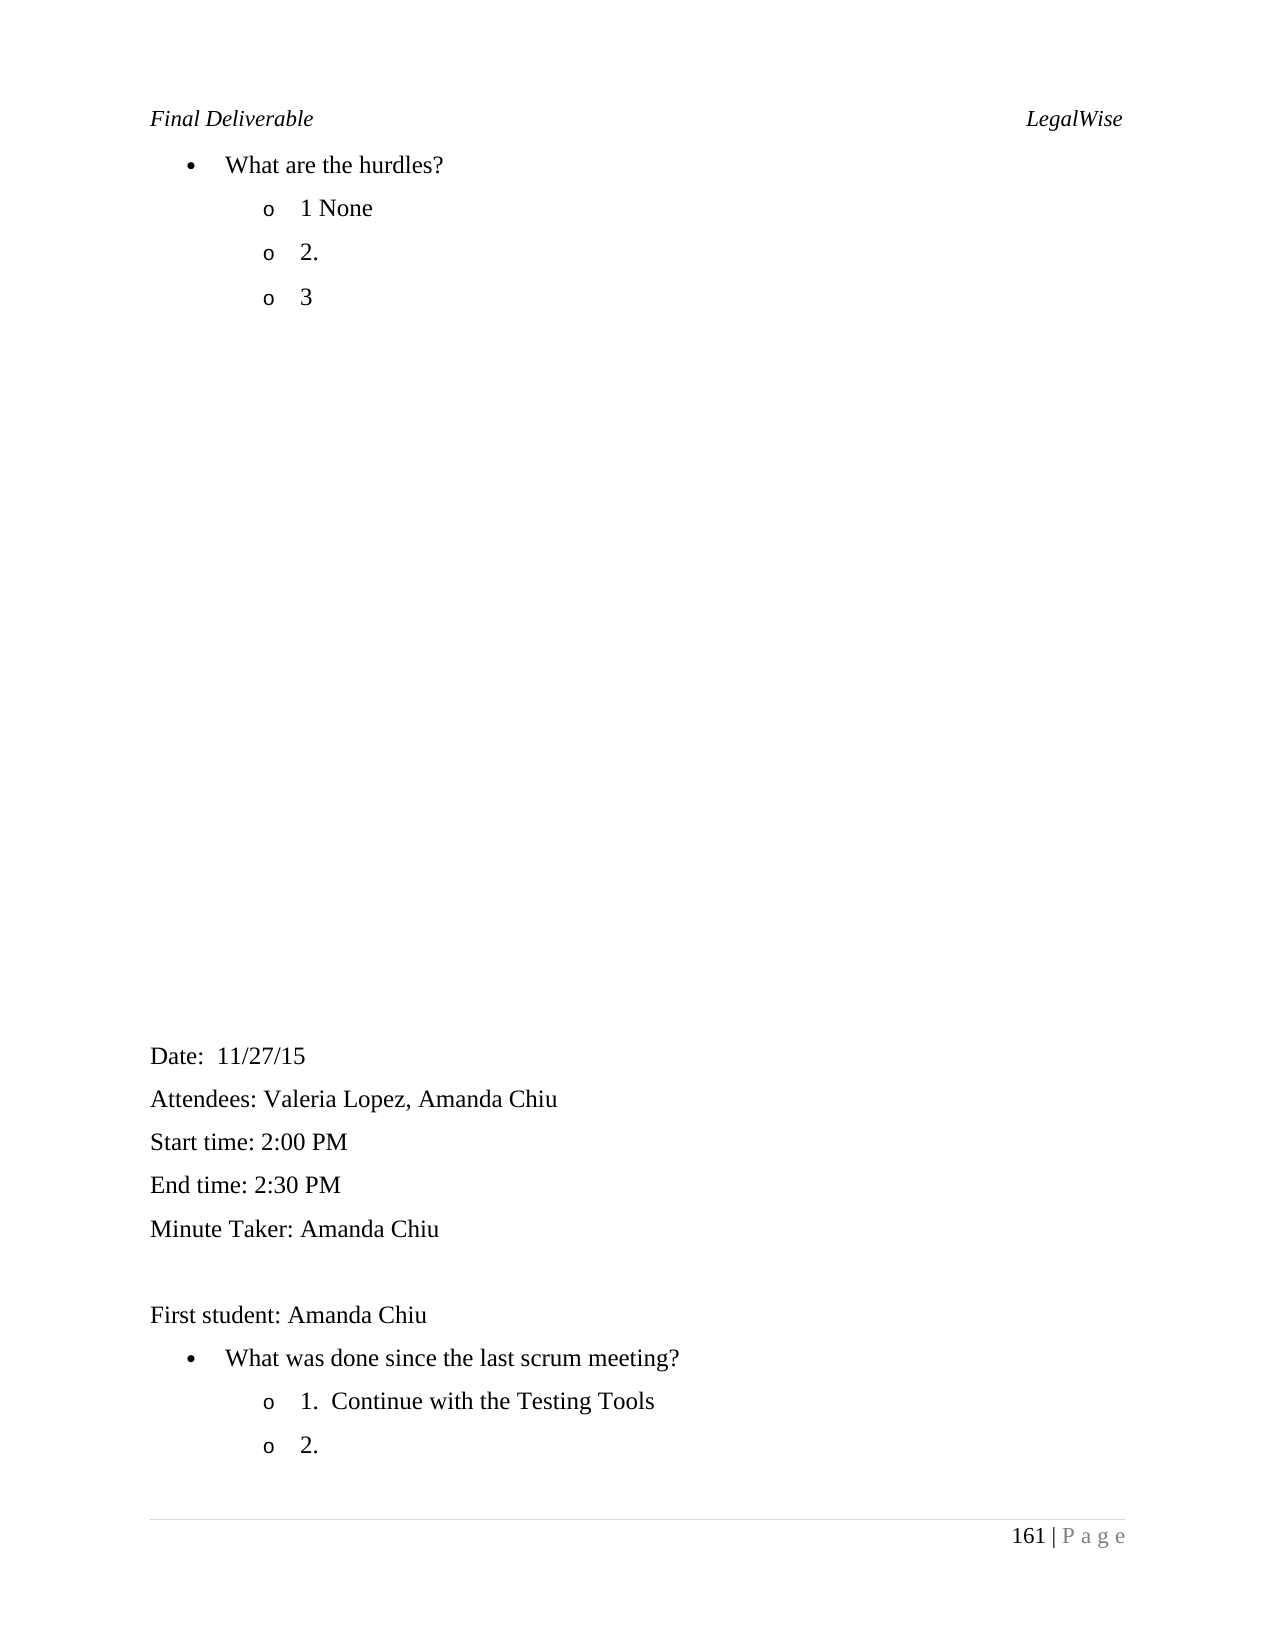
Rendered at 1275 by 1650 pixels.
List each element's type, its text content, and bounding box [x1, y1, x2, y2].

text Date: 11/27/15 [150, 1041, 1125, 1070]
list What was done since the last scrum meeting? [187, 1343, 1125, 1372]
list 1. Continue with the Testing Tools [262, 1386, 1125, 1416]
list 2. [262, 1431, 1125, 1460]
text First student: Amanda Chiu [150, 1300, 1125, 1329]
list 1 None [262, 193, 1125, 223]
list 2. [262, 237, 1125, 267]
text End time: 2:30 PM [150, 1171, 1125, 1199]
text Attendees: Valeria Lopez, Amanda Chiu [150, 1084, 1125, 1113]
list What are the hurdles? [187, 150, 1125, 179]
list 3 [262, 282, 1125, 311]
text Start time: 2:00 PM [150, 1127, 1125, 1156]
text Minute Taker: Amanda Chiu [150, 1214, 1125, 1242]
